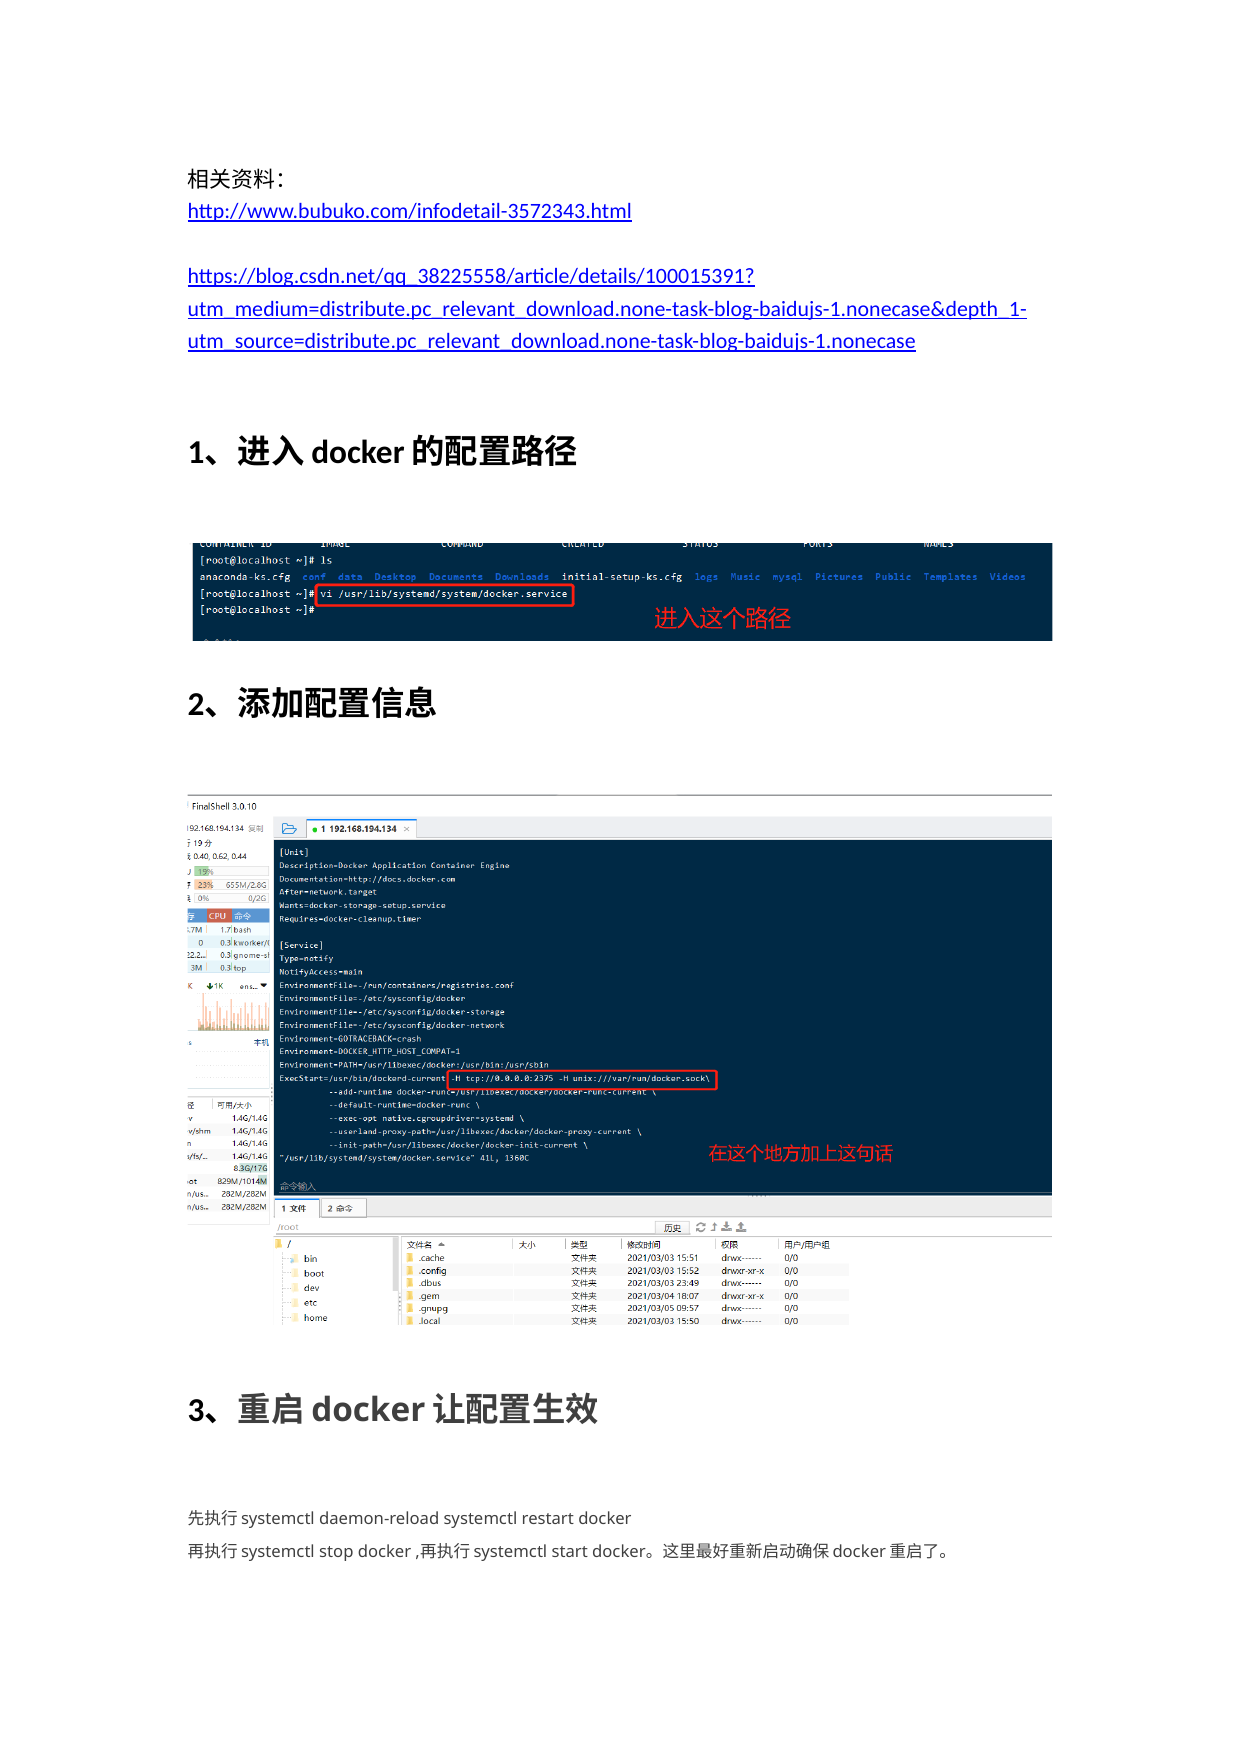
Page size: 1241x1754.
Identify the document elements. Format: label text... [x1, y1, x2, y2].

text http://www.bubuko.com/infodetail-3572343.html [187, 194, 1053, 227]
picture [187, 543, 1053, 641]
subtitle 3、重启docker让配置生效 [187, 1374, 1053, 1439]
text https://blog.csdn.net/qq_38225558/article/details/100015391?utm_medium=distribute.pc_relevant_download.none-task-blog-baidujs-1.nonecase&depth_1-utm_source=distribute.pc_relevant_download.none-task-blog-baidujs-1.nonecase [187, 259, 1053, 357]
text 再执行systemctl stop docker ,再执行systemctl start docker。这里最好重新启动确保docker重启了。 [187, 1534, 1053, 1566]
subtitle 1、进入docker的配置路径 [187, 417, 1053, 482]
subtitle 2、添加配置信息 [187, 668, 1053, 733]
text 先执行systemctl daemon-reload systemctl restart docker [187, 1501, 1053, 1534]
picture [187, 794, 1052, 1325]
text 相关资料： [187, 162, 1053, 194]
